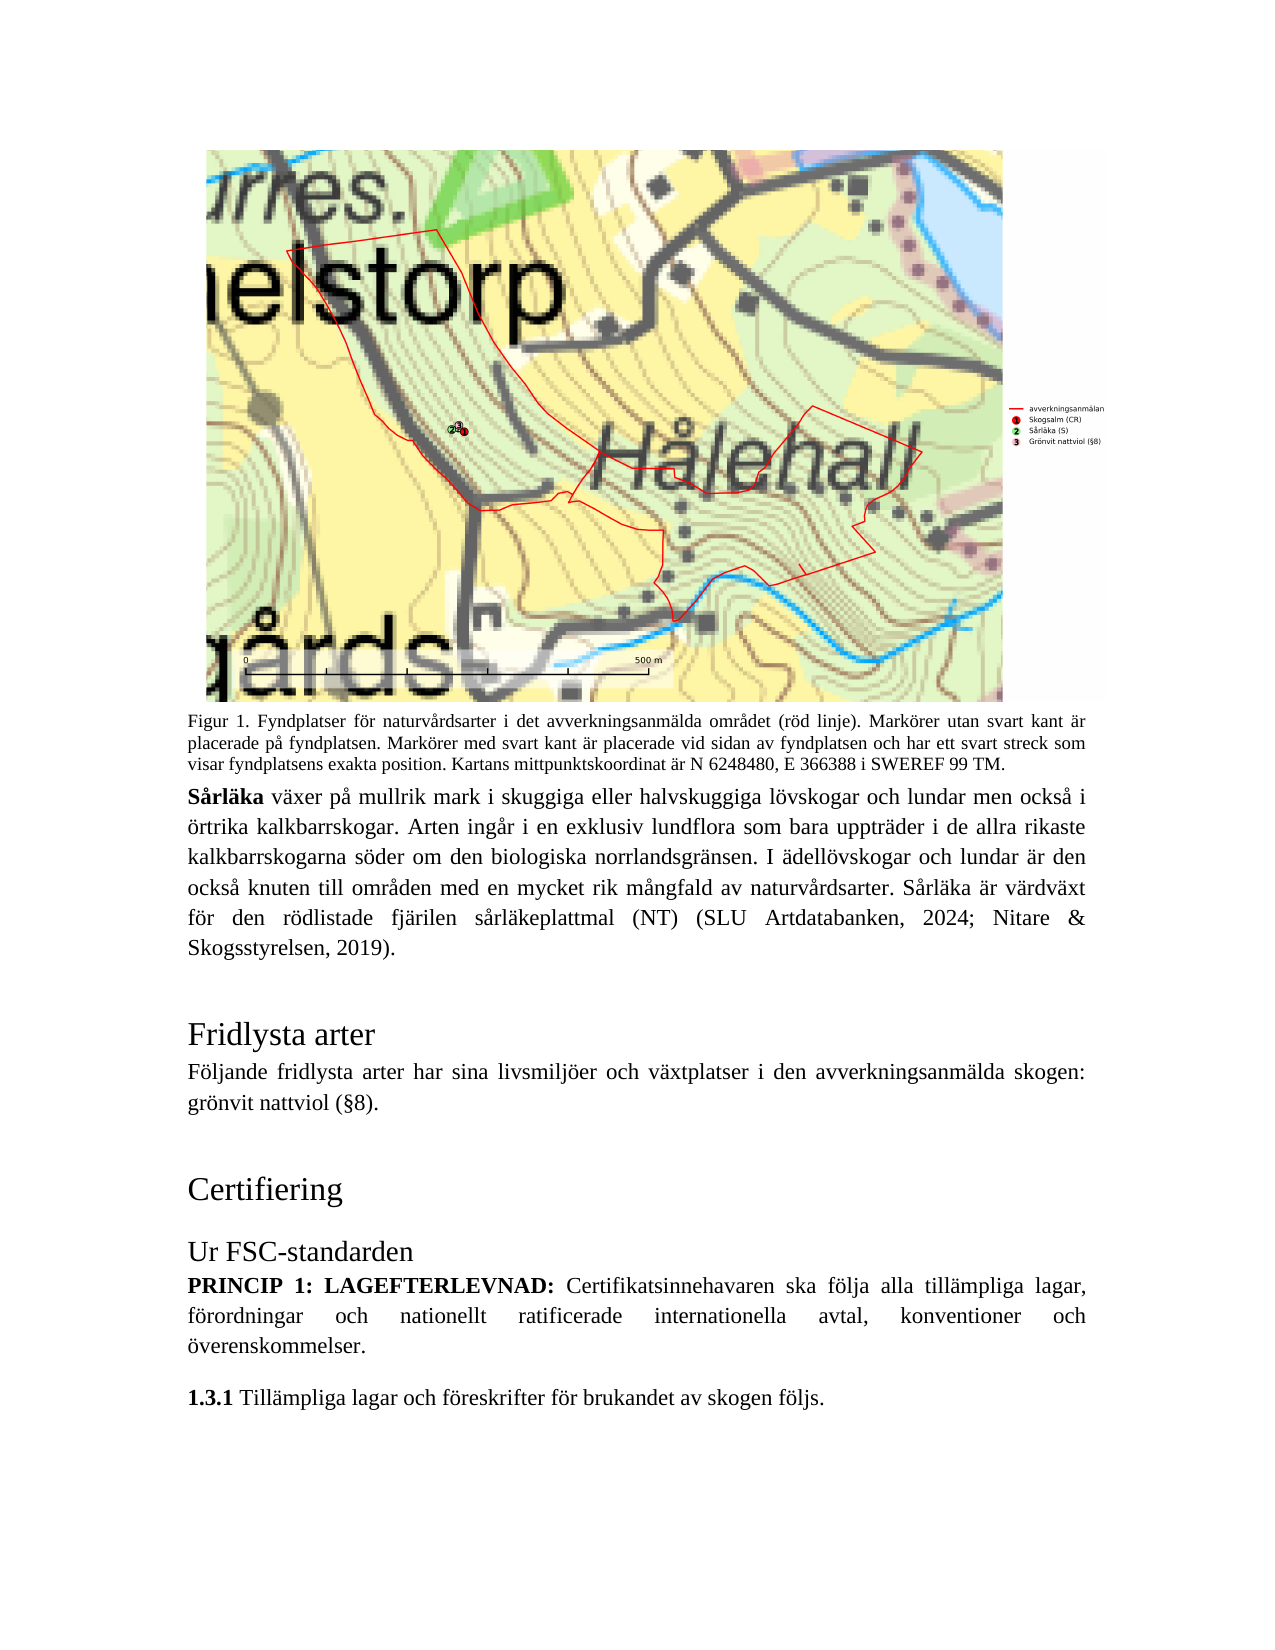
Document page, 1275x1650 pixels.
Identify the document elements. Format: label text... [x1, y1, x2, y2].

text Sårläka växer på mullrik mark i skuggiga eller halvskuggiga lövskogar och lundar men också i örtrika kalkbarrskogar. Arten ingår i en exklusiv lundflora som bara uppträder i de allra rikaste kalkbarrskogarna söder om den biologiska norrlandsgränsen. I ädellövskogar och lundar är den också knuten till områden med en mycket rik mångfald av naturvårdsarter. Sårläka är värdväxt för den rödlistade fjärilen sårläkeplattmal (NT) (SLU Artdatabanken, 2024; Nitare & Skogsstyrelsen, 2019). [187, 783, 1087, 960]
subtitle Certifiering [187, 1169, 1087, 1207]
text 1.3.1 Tillämpliga lagar och föreskrifter för brukandet av skogen följs. [187, 1384, 1087, 1410]
text Figur 1. Fyndplatser för naturvårdsarter i det avverkningsanmälda området (röd linje). Markörer utan svart kant är placerade på fyndplatsen. Markörer med svart kant är placerade vid sidan av fyndplatsen och har ett svart streck som visar fyndplatsens exakta position. Kartans mittpunktskoordinat är N 6248480, E 366388 i SWEREF 99 TM. [187, 710, 1087, 775]
subtitle Fridlysta arter [187, 1014, 1087, 1053]
text PRINCIP 1: LAGEFTERLEVNAD: Certifikatsinnehavaren ska följa alla tillämpliga lagar, förordningar och nationellt ratificerade internationella avtal, konventioner och överenskommelser. [187, 1272, 1087, 1359]
subtitle Ur FSC-standarden [187, 1234, 1087, 1267]
picture [206, 150, 1107, 702]
text Följande fridlysta arter har sina livsmiljöer och växtplatser i den avverkningsanmälda skogen: grönvit nattviol (§8). [187, 1058, 1087, 1115]
